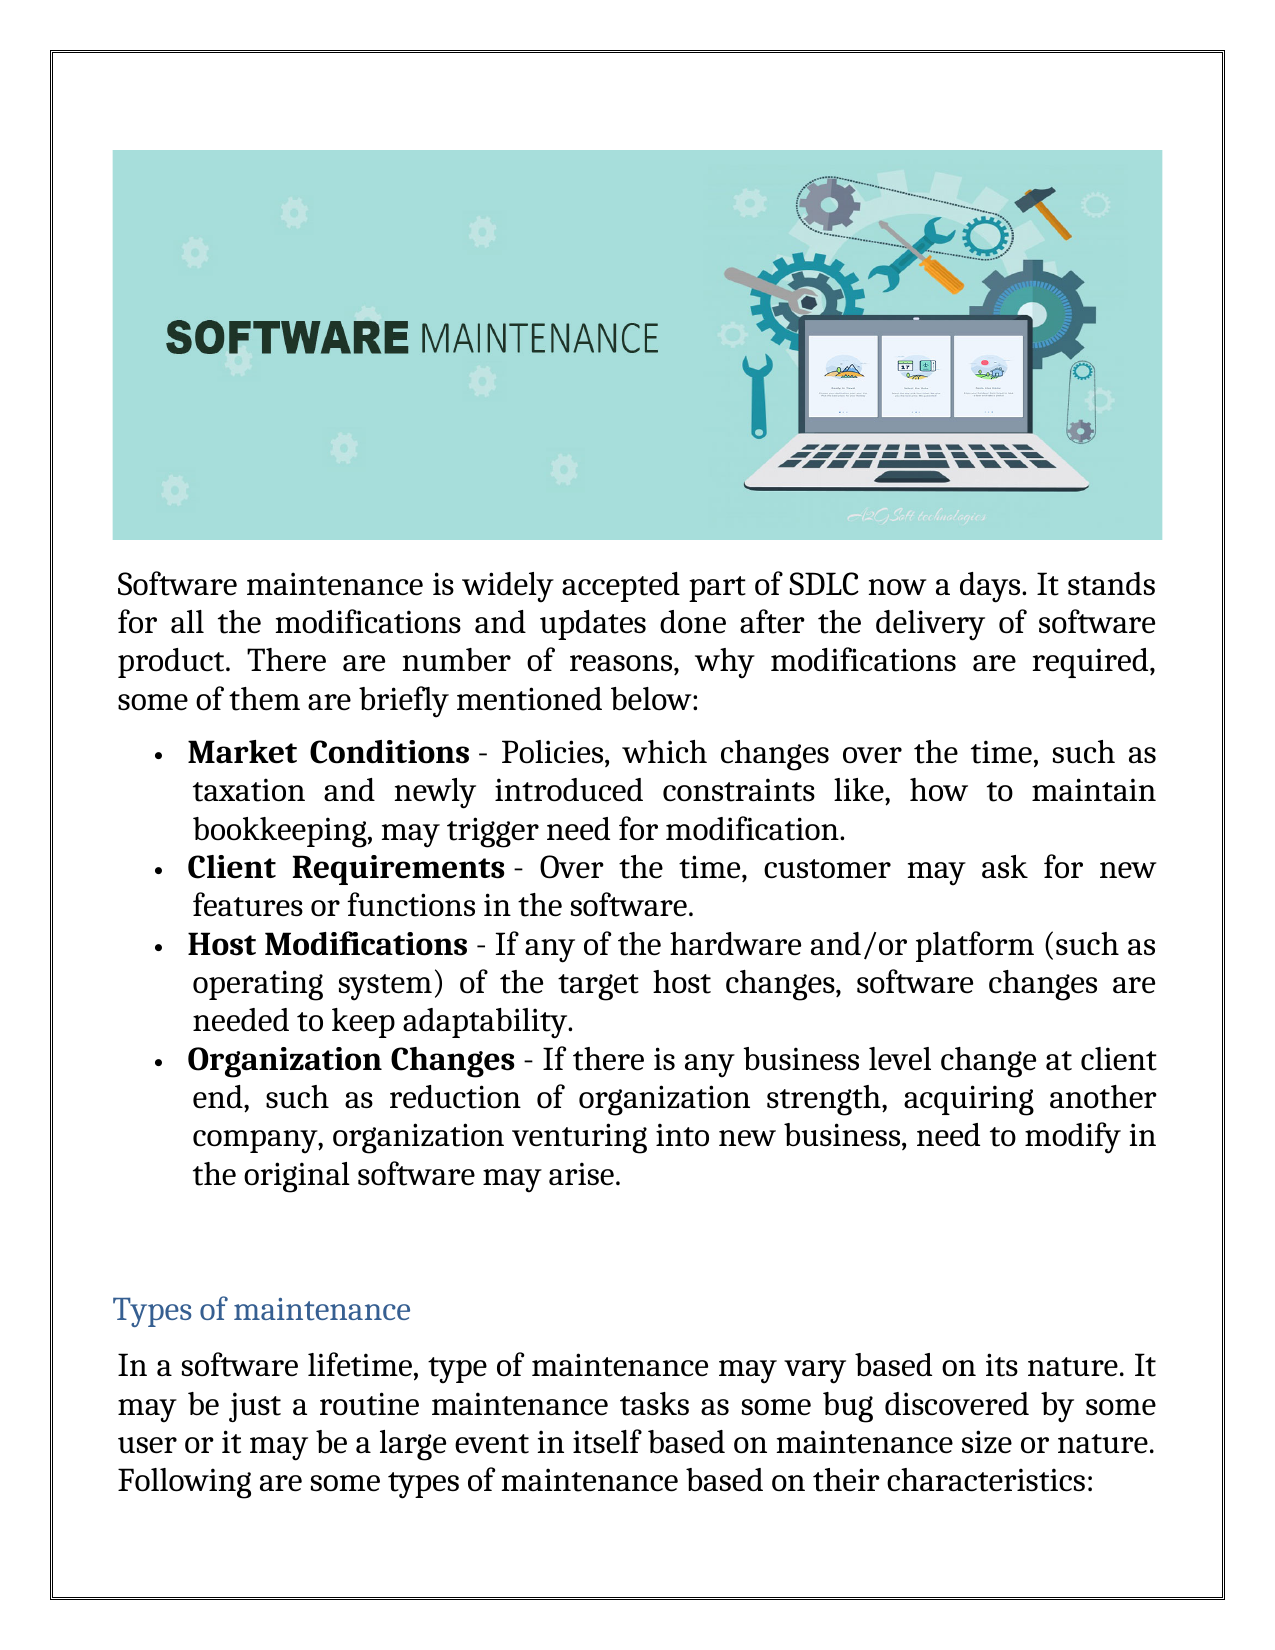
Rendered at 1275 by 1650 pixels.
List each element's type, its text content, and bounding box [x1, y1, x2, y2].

list Host Modifications - If any of the hardware and/or platform (such as operating system) of the target host changes, software changes are needed to keep adaptability. [155, 925, 1157, 1040]
list Client Requirements - Over the time, customer may ask for new features or functions in the software. [155, 848, 1157, 925]
subtitle Types of maintenance [112, 1290, 1162, 1328]
list Market Conditions - Policies, which changes over the time, such as taxation and newly introduced constraints like, how to maintain bookkeeping, may trigger need for modification. [155, 733, 1157, 848]
text In a software lifetime, type of maintenance may vary based on its nature. It may be just a routine maintenance tasks as some bug discovered by some user or it may be a large event in itself based on maintenance size or nature. Following are some types of maintenance based on their characteristics: [117, 1347, 1157, 1500]
text Software maintenance is widely accepted part of SDLC now a days. It stands for all the modifications and updates done after the delivery of software product. There are number of reasons, why modifications are required, some of them are briefly mentioned below: [117, 565, 1157, 718]
list Organization Changes - If there is any business level change at client end, such as reduction of organization strength, acquiring another company, organization venturing into new business, need to modify in the original software may arise. [155, 1040, 1157, 1193]
picture [112, 150, 1163, 540]
